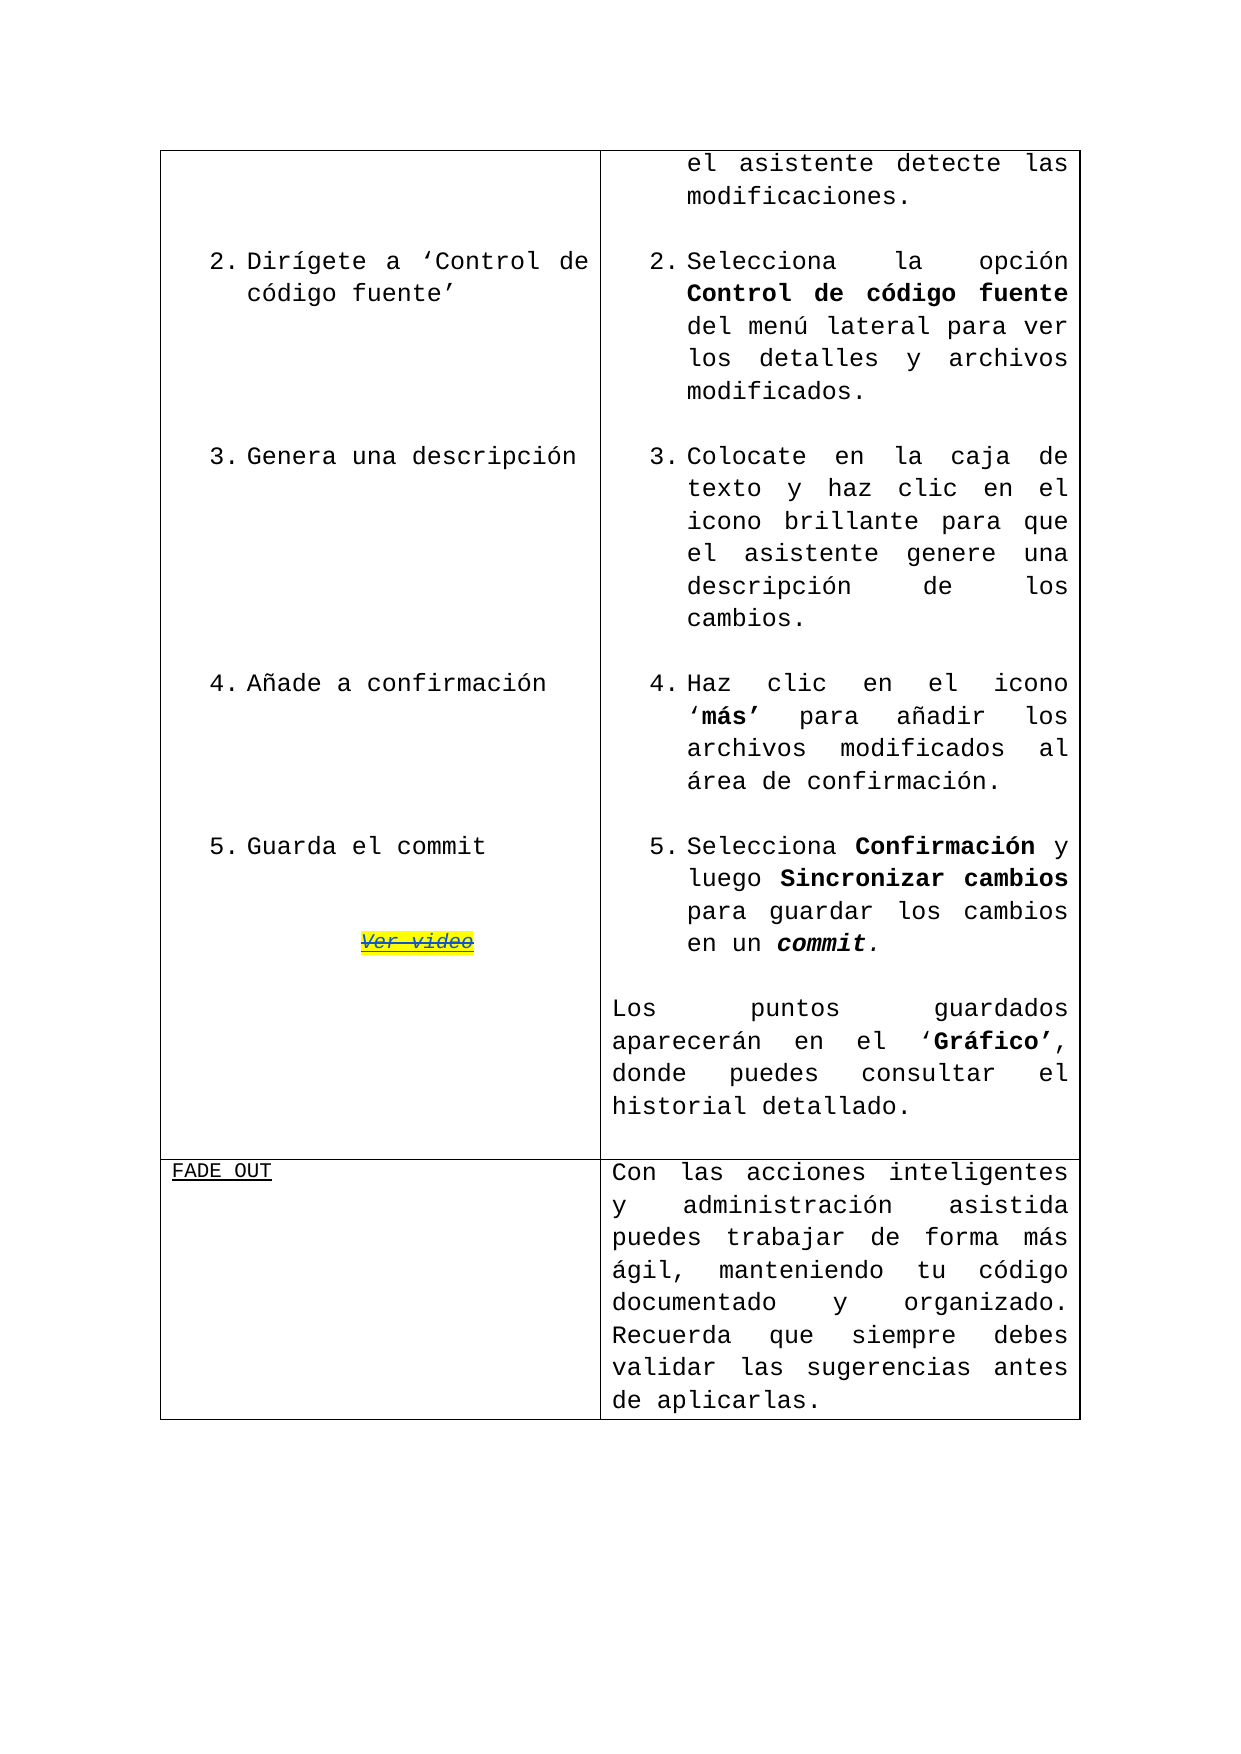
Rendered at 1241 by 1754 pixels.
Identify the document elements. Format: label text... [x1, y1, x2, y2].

table_cell Con las acciones inteligentes y administración asistida puedes trabajar de forma más ágil, manteniendo tu código documentado y organizado. Recuerda que siempre debes validar las sugerencias antes de aplicarlas. [601, 1160, 1079, 1419]
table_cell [161, 151, 600, 1159]
table_cell FADE OUT [161, 1160, 600, 1419]
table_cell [601, 151, 1079, 1159]
